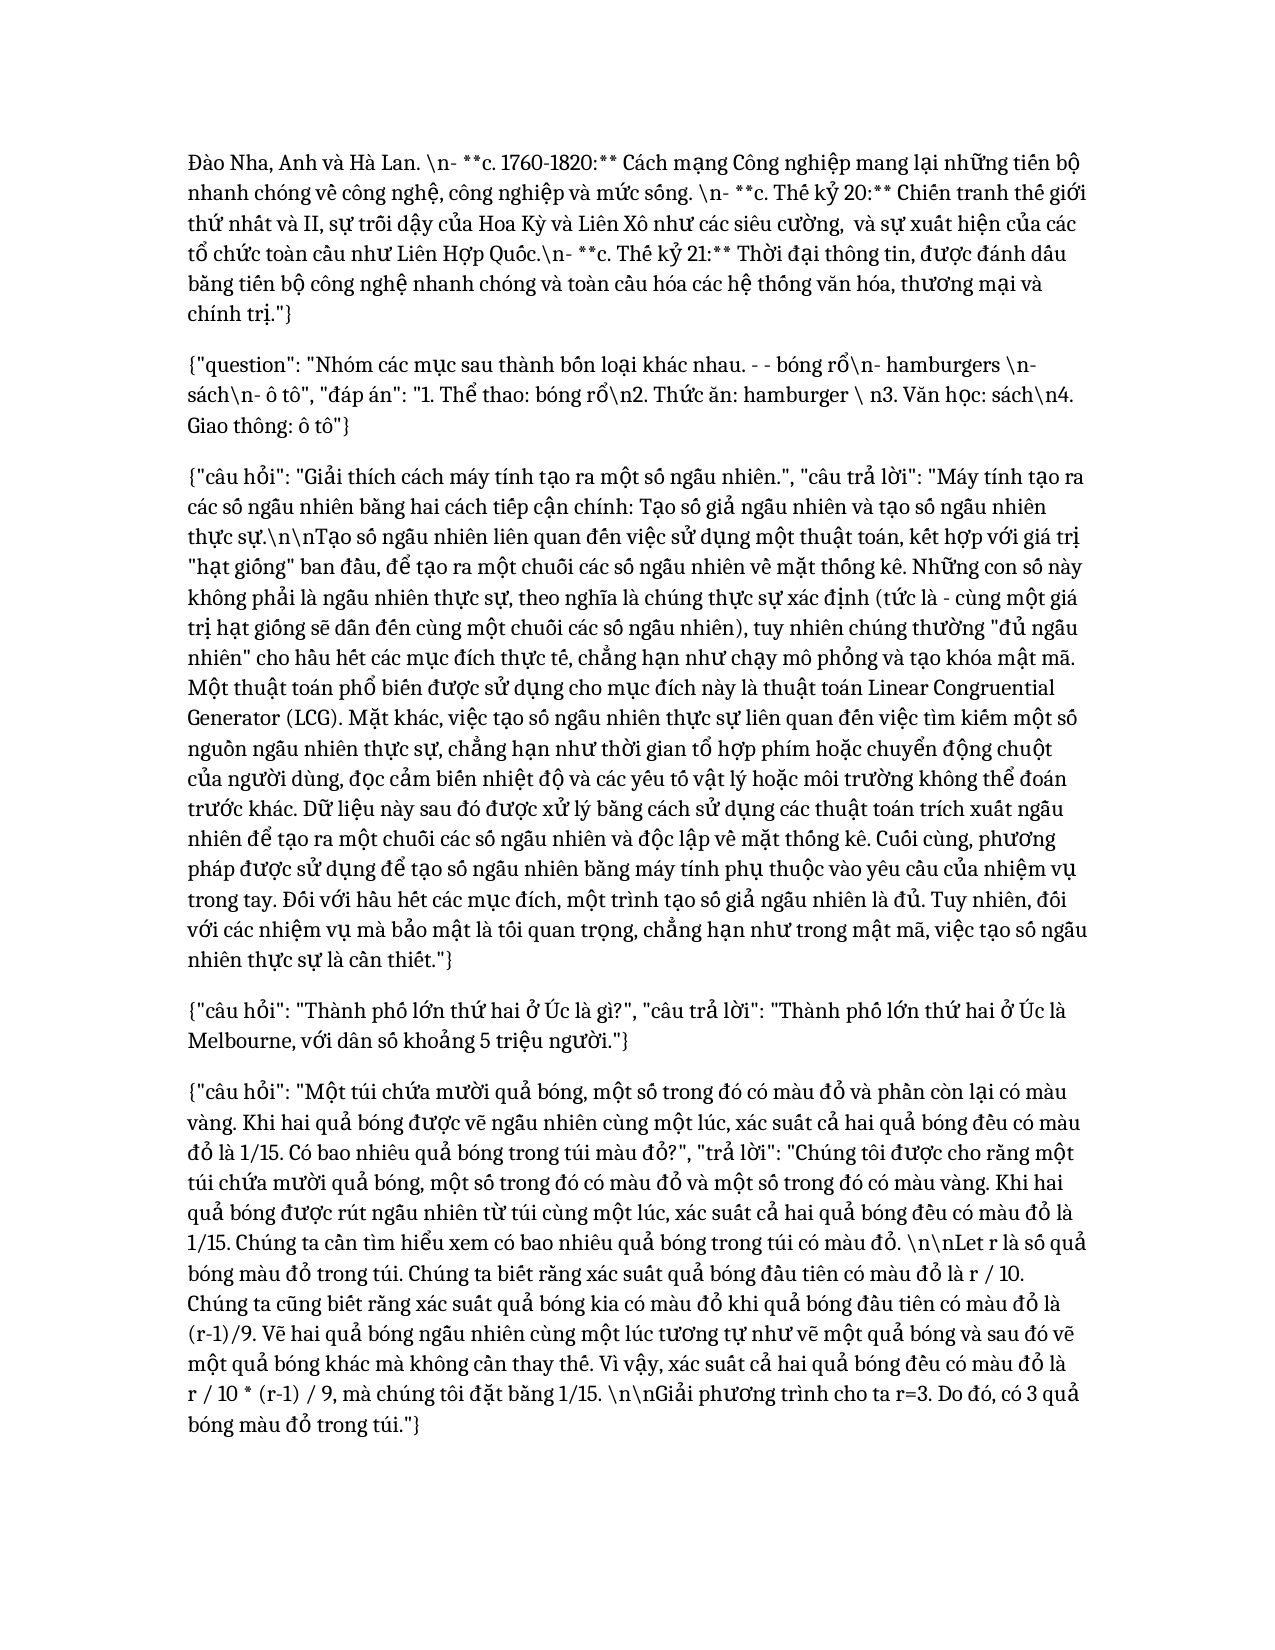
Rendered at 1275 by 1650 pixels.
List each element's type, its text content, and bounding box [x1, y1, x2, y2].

text {"câu hỏi": "Một túi chứa mười quả bóng, một số trong đó có màu đỏ và phần còn lại có màu vàng. Khi hai quả bóng được vẽ ngẫu nhiên cùng một lúc, xác suất cả hai quả bóng đều có màu đỏ là 1/15. Có bao nhiêu quả bóng trong túi màu đỏ?", "trả lời": "Chúng tôi được cho rằng một túi chứa mười quả bóng, một số trong đó có màu đỏ và một số trong đó có màu vàng. Khi hai quả bóng được rút ngẫu nhiên từ túi cùng một lúc, xác suất cả hai quả bóng đều có màu đỏ là 1/15. Chúng ta cần tìm hiểu xem có bao nhiêu quả bóng trong túi có màu đỏ. \n\nLet r là số quả bóng màu đỏ trong túi. Chúng ta biết rằng xác suất quả bóng đầu tiên có màu đỏ là r / 10. Chúng ta cũng biết rằng xác suất quả bóng kia có màu đỏ khi quả bóng đầu tiên có màu đỏ là (r-1)/9. Vẽ hai quả bóng ngẫu nhiên cùng một lúc tương tự như vẽ một quả bóng và sau đó vẽ một quả bóng khác mà không cần thay thế. Vì vậy, xác suất cả hai quả bóng đều có màu đỏ là r / 10 * (r-1) / 9, mà chúng tôi đặt bằng 1/15. \n\nGiải phương trình cho ta r=3. Do đó, có 3 quả bóng màu đỏ trong túi."} [187, 1079, 1087, 1438]
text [187, 150, 1087, 327]
text {"question": "Nhóm các mục sau thành bốn loại khác nhau. - - bóng rổ\n- hamburgers \n- sách\n- ô tô", "đáp án": "1. Thể thao: bóng rổ\n2. Thức ăn: hamburger \ n3. Văn học: sách\n4. Giao thông: ô tô"} [187, 352, 1087, 439]
text {"câu hỏi": "Giải thích cách máy tính tạo ra một số ngẫu nhiên.", "câu trả lời": "Máy tính tạo ra các số ngẫu nhiên bằng hai cách tiếp cận chính: Tạo số giả ngẫu nhiên và tạo số ngẫu nhiên thực sự.\n\nTạo số ngẫu nhiên liên quan đến việc sử dụng một thuật toán, kết hợp với giá trị "hạt giống" ban đầu, để tạo ra một chuỗi các số ngẫu nhiên về mặt thống kê. Những con số này không phải là ngẫu nhiên thực sự, theo nghĩa là chúng thực sự xác định (tức là - cùng một giá trị hạt giống sẽ dẫn đến cùng một chuỗi các số ngẫu nhiên), tuy nhiên chúng thường "đủ ngẫu nhiên" cho hầu hết các mục đích thực tế, chẳng hạn như chạy mô phỏng và tạo khóa mật mã. Một thuật toán phổ biến được sử dụng cho mục đích này là thuật toán Linear Congruential Generator (LCG). Mặt khác, việc tạo số ngẫu nhiên thực sự liên quan đến việc tìm kiếm một số nguồn ngẫu nhiên thực sự, chẳng hạn như thời gian tổ hợp phím hoặc chuyển động chuột của người dùng, đọc cảm biến nhiệt độ và các yếu tố vật lý hoặc môi trường không thể đoán trước khác. Dữ liệu này sau đó được xử lý bằng cách sử dụng các thuật toán trích xuất ngẫu nhiên để tạo ra một chuỗi các số ngẫu nhiên và độc lập về mặt thống kê. Cuối cùng, phương pháp được sử dụng để tạo số ngẫu nhiên bằng máy tính phụ thuộc vào yêu cầu của nhiệm vụ trong tay. Đối với hầu hết các mục đích, một trình tạo số giả ngẫu nhiên là đủ. Tuy nhiên, đối với các nhiệm vụ mà bảo mật là tối quan trọng, chẳng hạn như trong mật mã, việc tạo số ngẫu nhiên thực sự là cần thiết."} [187, 463, 1087, 973]
text {"câu hỏi": "Thành phố lớn thứ hai ở Úc là gì?", "câu trả lời": "Thành phố lớn thứ hai ở Úc là Melbourne, với dân số khoảng 5 triệu người."} [187, 998, 1087, 1054]
